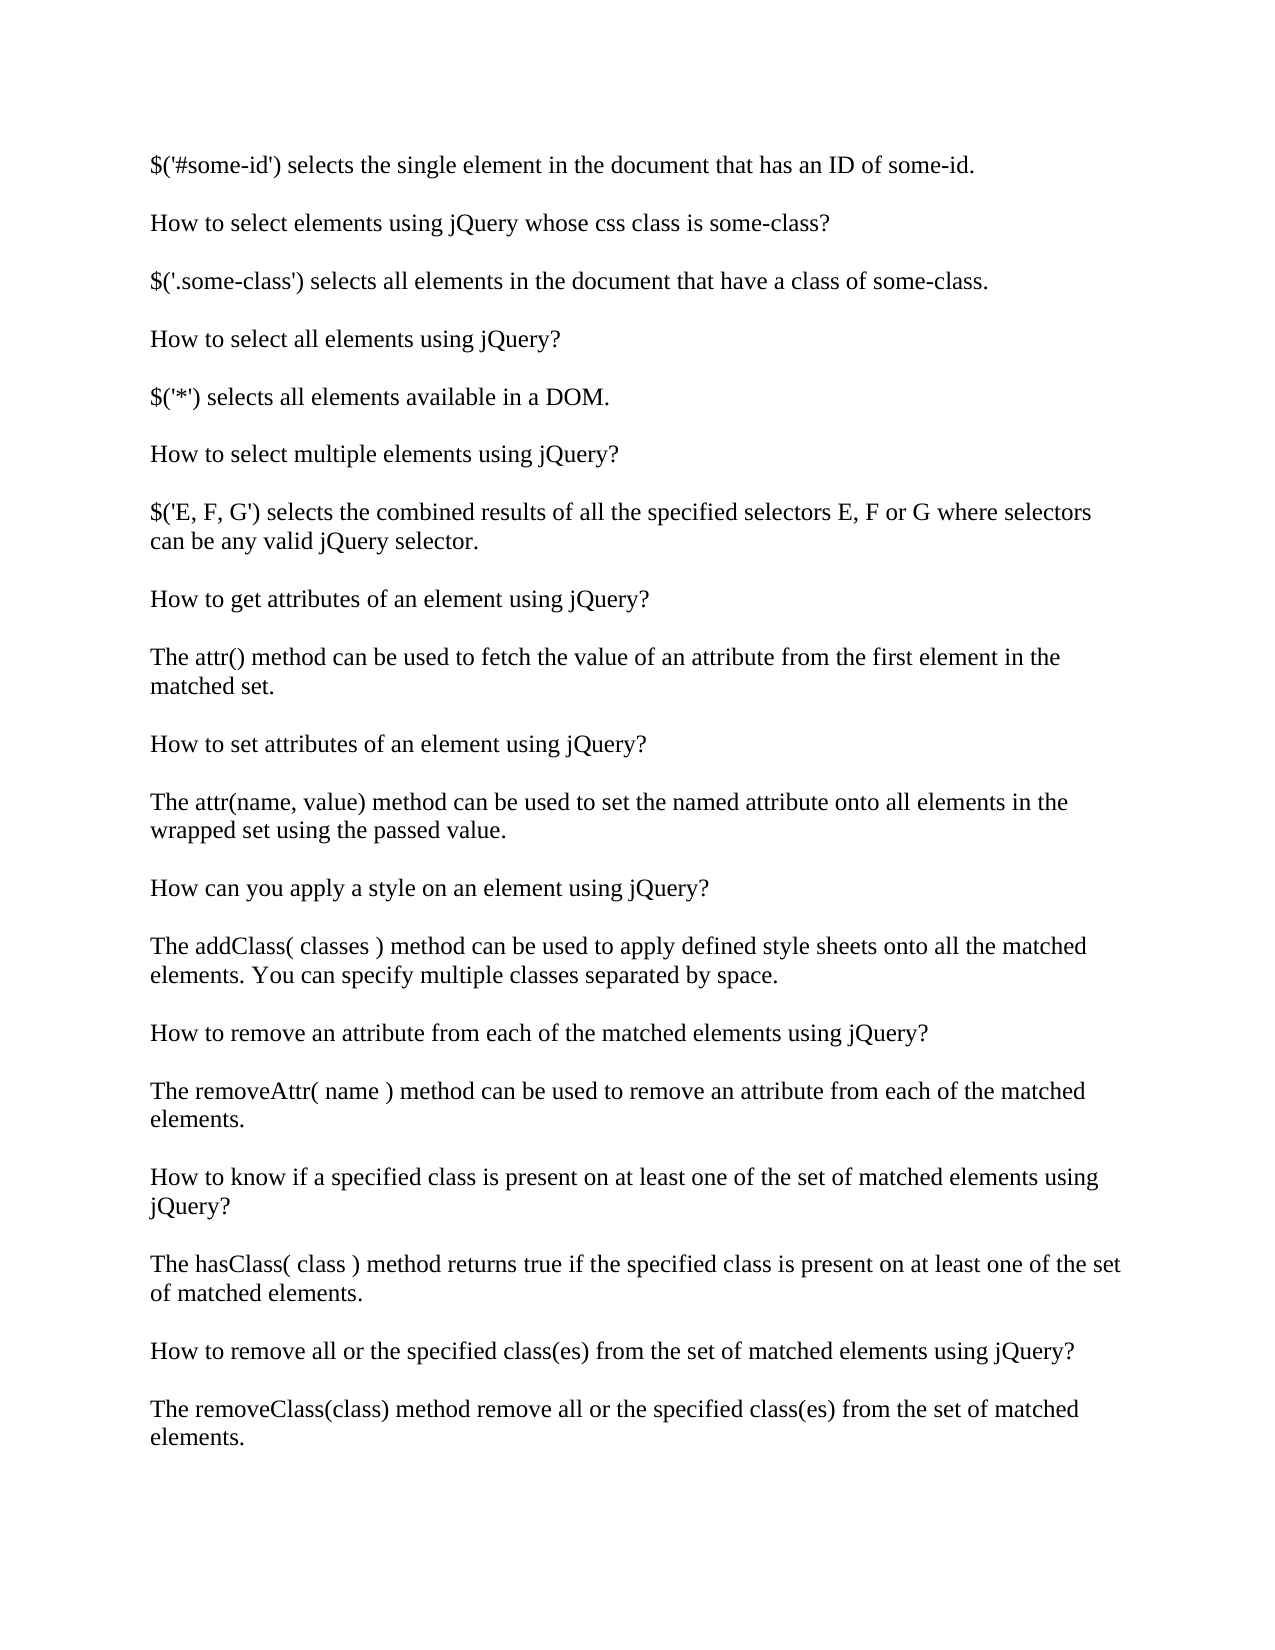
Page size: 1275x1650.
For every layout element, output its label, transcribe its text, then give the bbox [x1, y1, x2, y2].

text How to get attributes of an element using jQuery? [150, 584, 1125, 613]
text $('E, F, G') selects the combined results of all the specified selectors E, F or G where selectors can be any valid jQuery selector. [150, 497, 1125, 555]
text How to set attributes of an element using jQuery? [150, 729, 1125, 757]
text How to know if a specified class is present on at least one of the set of matched elements using jQuery? [150, 1162, 1125, 1220]
text The addClass( classes ) method can be used to apply defined style sheets onto all the matched elements. You can specify multiple classes separated by space. [150, 931, 1125, 989]
text How to select elements using jQuery whose css class is some-class? [150, 208, 1125, 237]
text How to remove an attribute from each of the matched elements using jQuery? [150, 1018, 1125, 1047]
text How to remove all or the specified class(es) from the set of matched elements using jQuery? [150, 1336, 1125, 1364]
text $('*') selects all elements available in a DOM. [150, 382, 1125, 410]
text The hasClass( class ) method returns true if the specified class is present on at least one of the set of matched elements. [150, 1249, 1125, 1307]
text $('.some-class') selects all elements in the document that have a class of some-class. [150, 266, 1125, 294]
text The attr(name, value) method can be used to set the named attribute onto all elements in the wrapped set using the passed value. [150, 787, 1125, 844]
text How can you apply a style on an element using jQuery? [150, 873, 1125, 902]
text The removeAttr( name ) method can be used to remove an attribute from each of the matched elements. [150, 1076, 1125, 1133]
text The attr() method can be used to fetch the value of an attribute from the first element in the matched set. [150, 642, 1125, 699]
text The removeClass(class) method remove all or the specified class(es) from the set of matched elements. [150, 1394, 1125, 1451]
text $('#some-id') selects the single element in the document that has an ID of some-id. [150, 150, 1125, 179]
text How to select all elements using jQuery? [150, 324, 1125, 352]
text How to select multiple elements using jQuery? [150, 439, 1125, 468]
